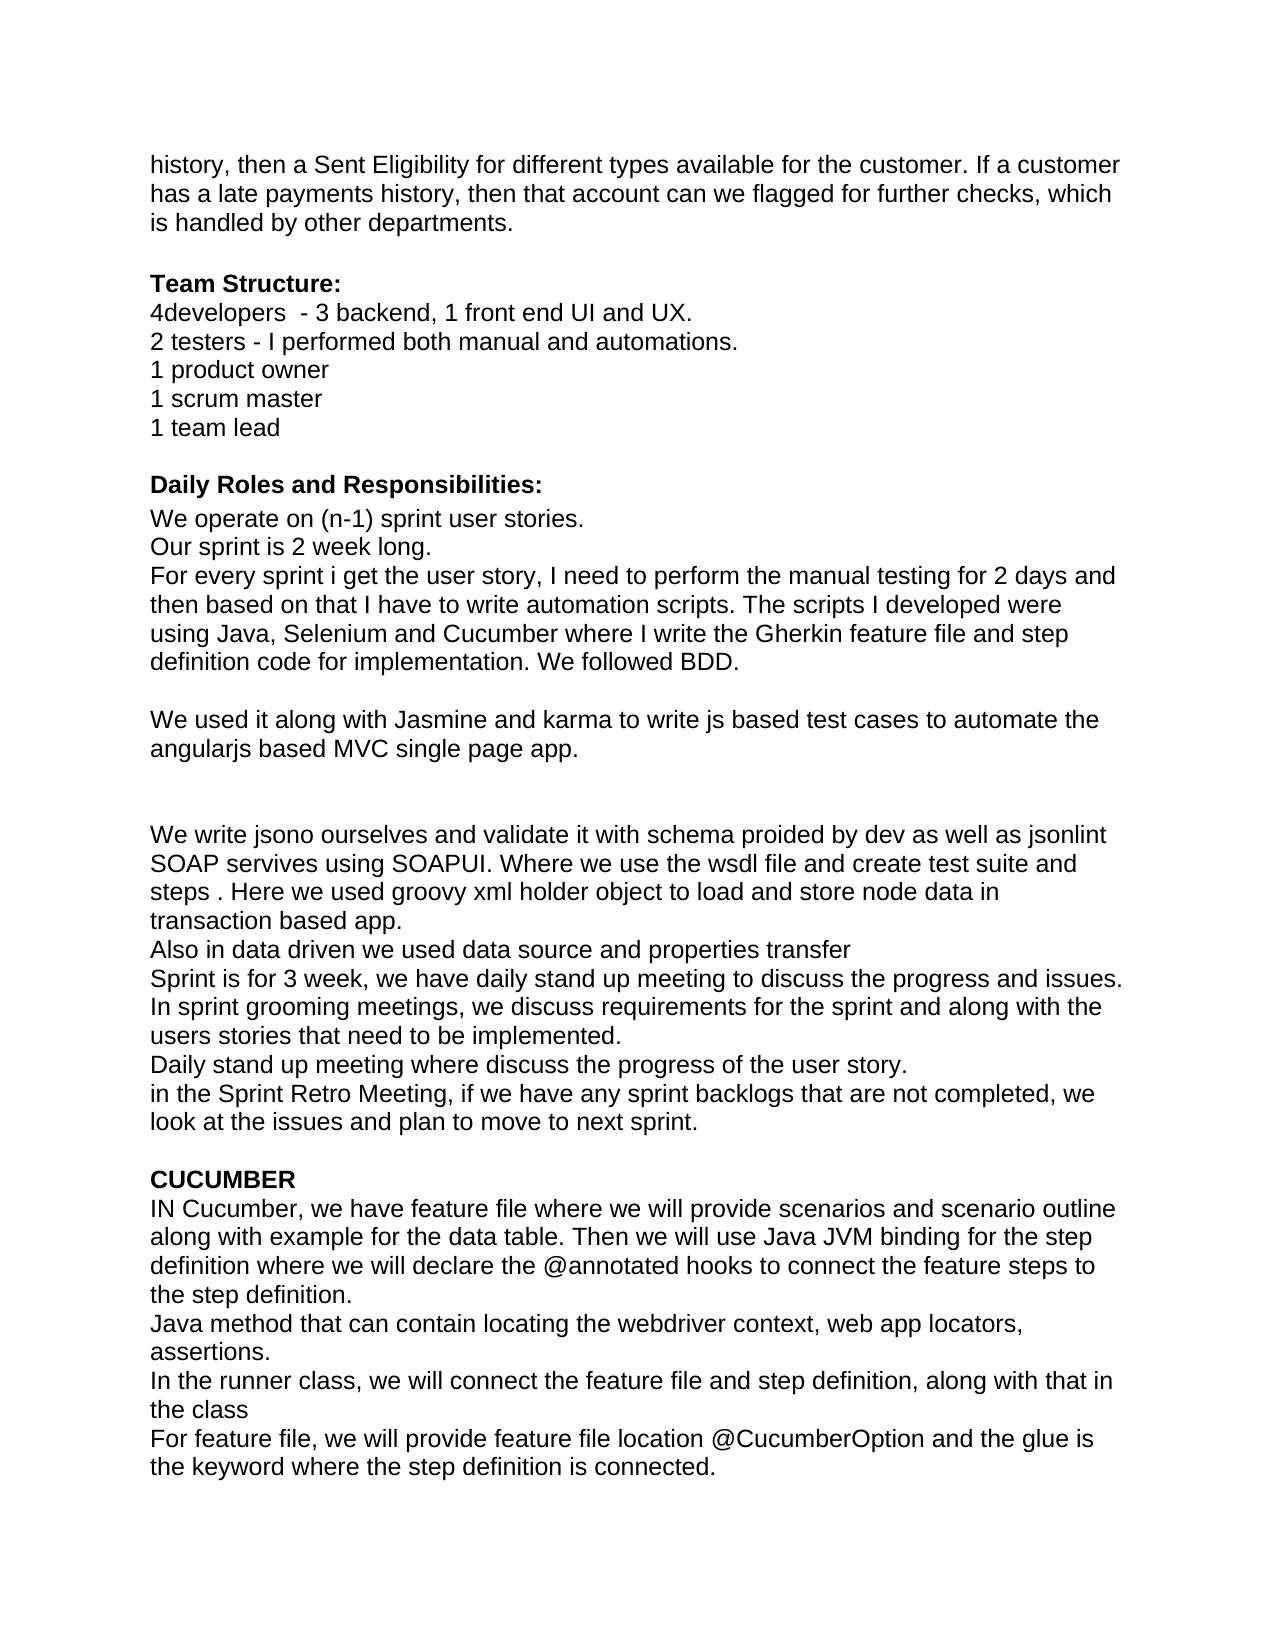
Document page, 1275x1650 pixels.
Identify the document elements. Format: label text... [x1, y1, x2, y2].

text For every sprint i get the user story, I need to perform the manual testing for 2 days and then based on that I have to write automation scripts. The scripts I developed were using Java, Selenium and Cucumber where I write the Gherkin feature file and step definition code for implementation. We followed BDD. [150, 561, 1125, 676]
text For feature file, we will provide feature file location @CucumberOption and the glue is the keyword where the step definition is connected. [150, 1423, 1125, 1481]
text In the runner class, we will connect the feature file and step definition, along with that in the class [150, 1366, 1125, 1423]
text We write jsono ourselves and validate it with schema proided by dev as well as jsonlint [150, 820, 1125, 848]
text 1 team lead [150, 413, 1125, 442]
text Java method that can contain locating the webdriver context, web app locators, assertions. [150, 1308, 1125, 1366]
text Daily Roles and Responsibilities: [150, 471, 1125, 499]
text 4developers - 3 backend, 1 front end UI and UX. [150, 298, 1125, 327]
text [150, 150, 1125, 236]
text Team Structure: [150, 269, 1125, 298]
text 1 scrum master [150, 384, 1125, 413]
text 1 product owner [150, 356, 1125, 384]
text in the Sprint Retro Meeting, if we have any sprint backlogs that are not completed, we look at the issues and plan to move to next sprint. [150, 1078, 1125, 1136]
text IN Cucumber, we have feature file where we will provide scenarios and scenario outline along with example for the data table. Then we will use Java JVM binding for the step definition where we will declare the @annotated hooks to connect the feature steps to the step definition. [150, 1193, 1125, 1308]
text SOAP servives using SOAPUI. Where we use the wsdl file and create test suite and steps . Here we used groovy xml holder object to load and store node data in transaction based app. [150, 848, 1125, 935]
text We used it along with Jasmine and karma to write js based test cases to automate the angularjs based MVC single page app. [150, 705, 1125, 762]
text 2 testers - I performed both manual and automations. [150, 327, 1125, 356]
text CUCUMBER [150, 1165, 1125, 1193]
text We operate on (n-1) sprint user stories. [150, 503, 1125, 532]
text Our sprint is 2 week long. [150, 532, 1125, 561]
text In sprint grooming meetings, we discuss requirements for the sprint and along with the users stories that need to be implemented. [150, 992, 1125, 1050]
text Daily stand up meeting where discuss the progress of the user story. [150, 1050, 1125, 1078]
text Sprint is for 3 week, we have daily stand up meeting to discuss the progress and issues. [150, 963, 1125, 992]
text Also in data driven we used data source and properties transfer [150, 935, 1125, 963]
